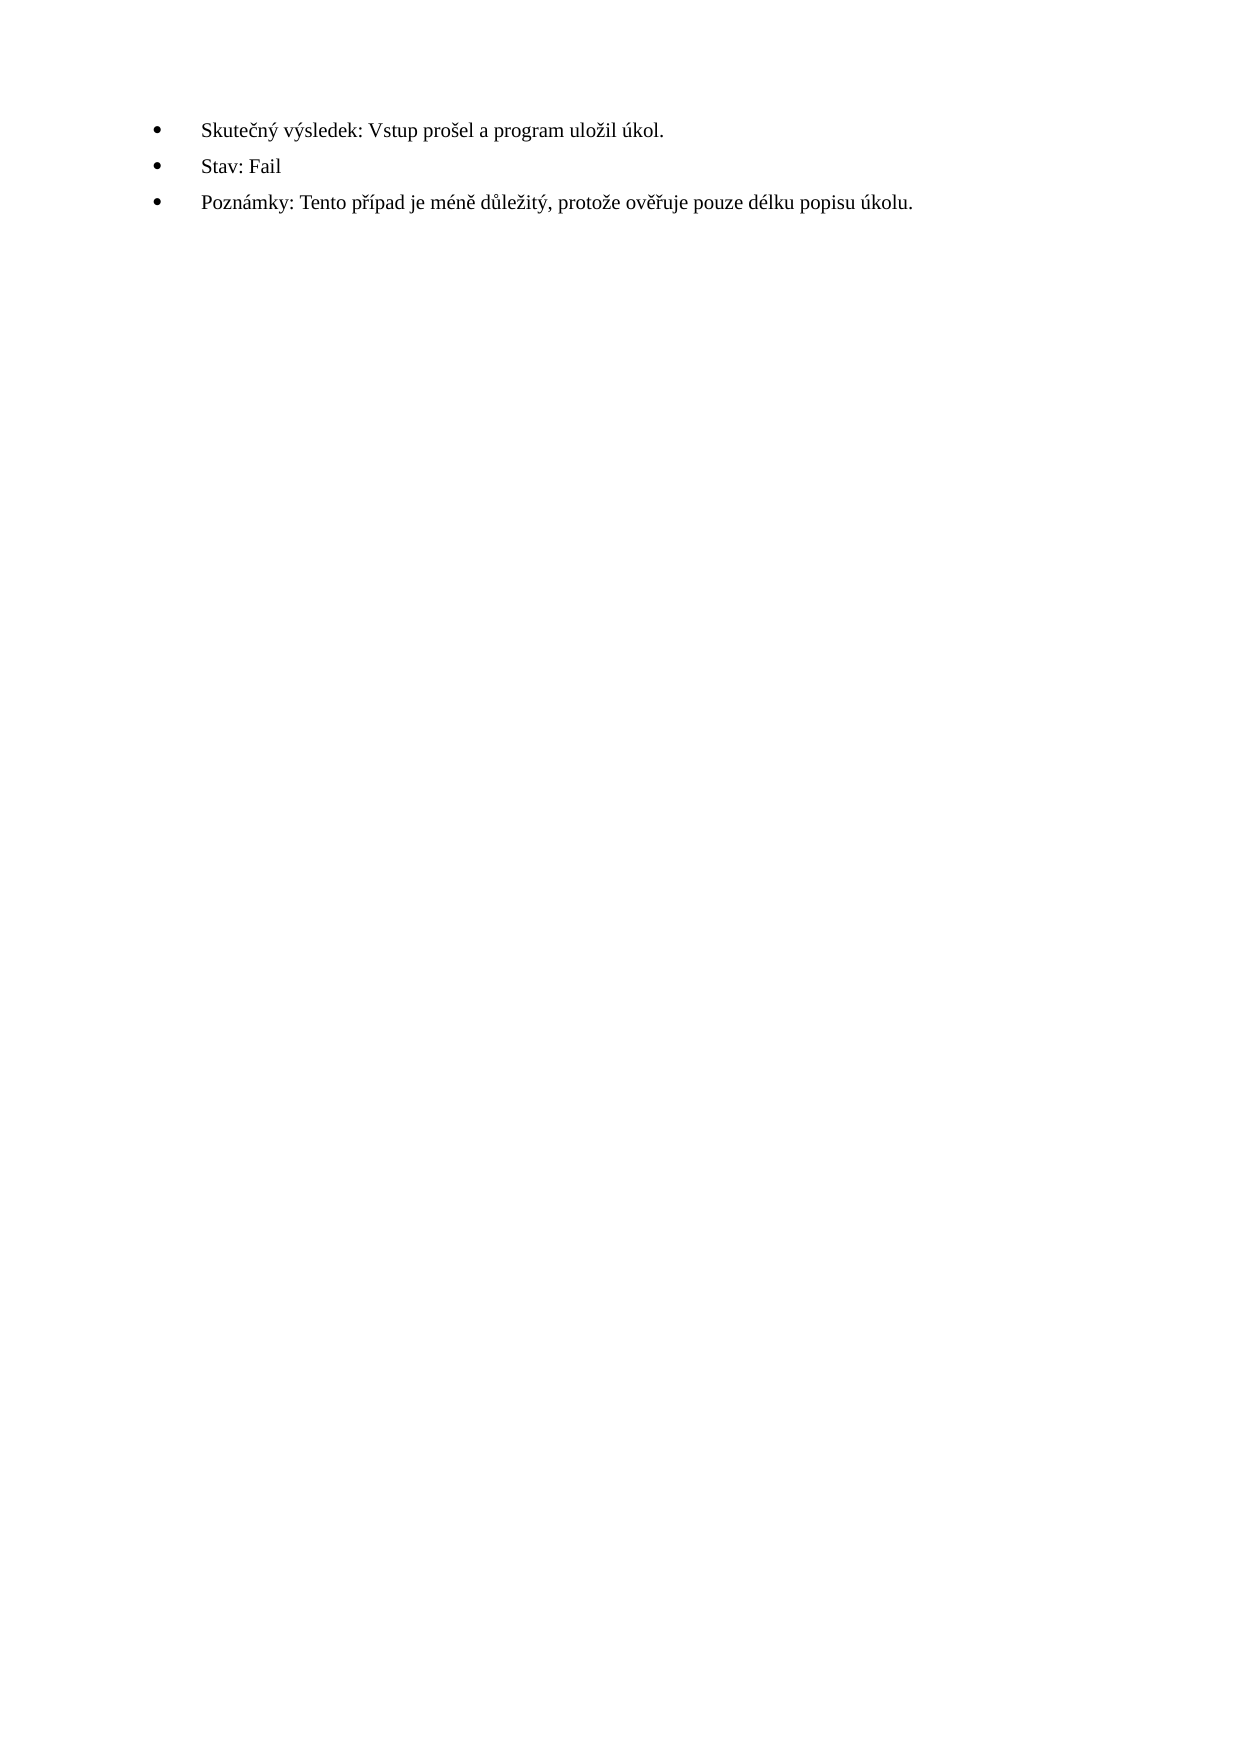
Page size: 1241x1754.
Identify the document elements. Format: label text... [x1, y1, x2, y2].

list Skutečný výsledek: Vstup prošel a program uložil úkol. [153, 118, 1122, 142]
list Stav: Fail [153, 154, 1122, 178]
list Poznámky: Tento případ je méně důležitý, protože ověřuje pouze délku popisu úkolu. [153, 190, 1122, 214]
